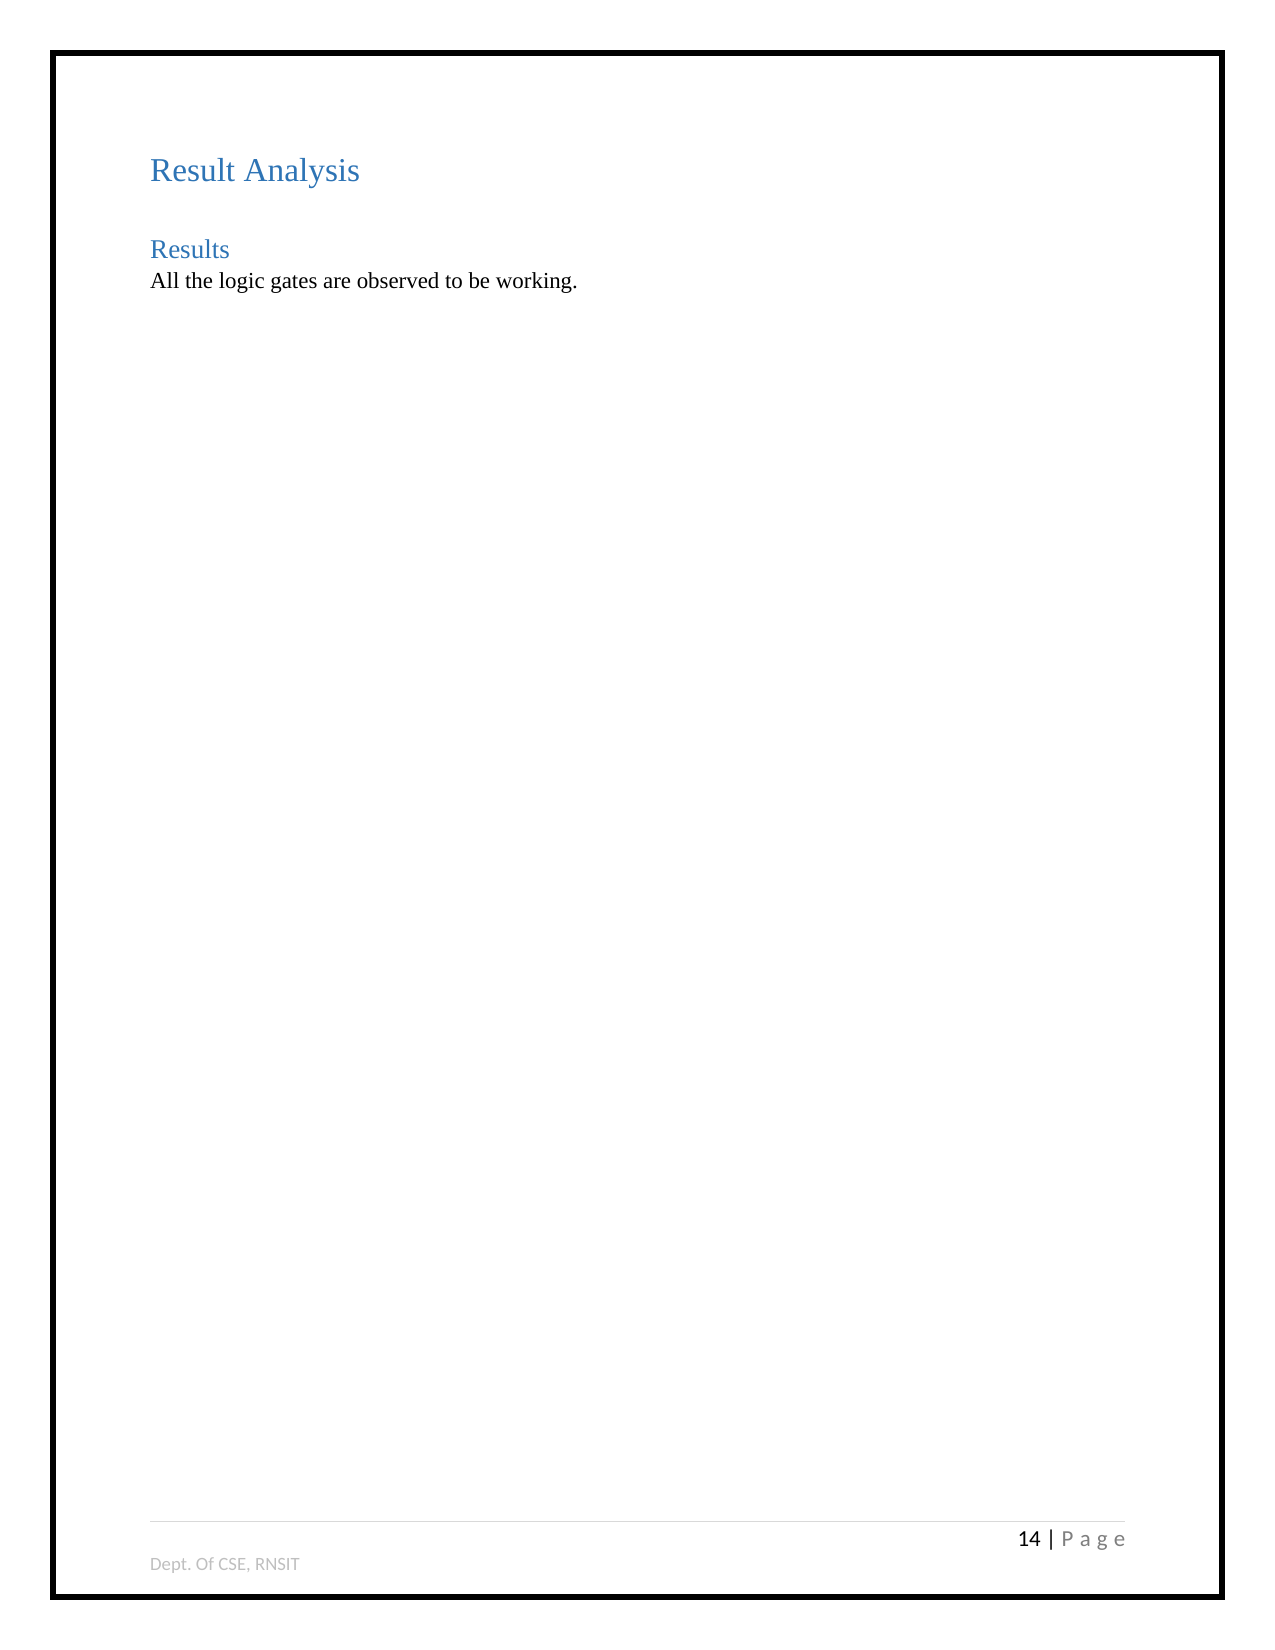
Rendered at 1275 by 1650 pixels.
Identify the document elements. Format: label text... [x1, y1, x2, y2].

subtitle Results [150, 233, 1125, 264]
subtitle Result Analysis [150, 150, 1125, 188]
text All the logic gates are observed to be working. [150, 267, 1125, 293]
